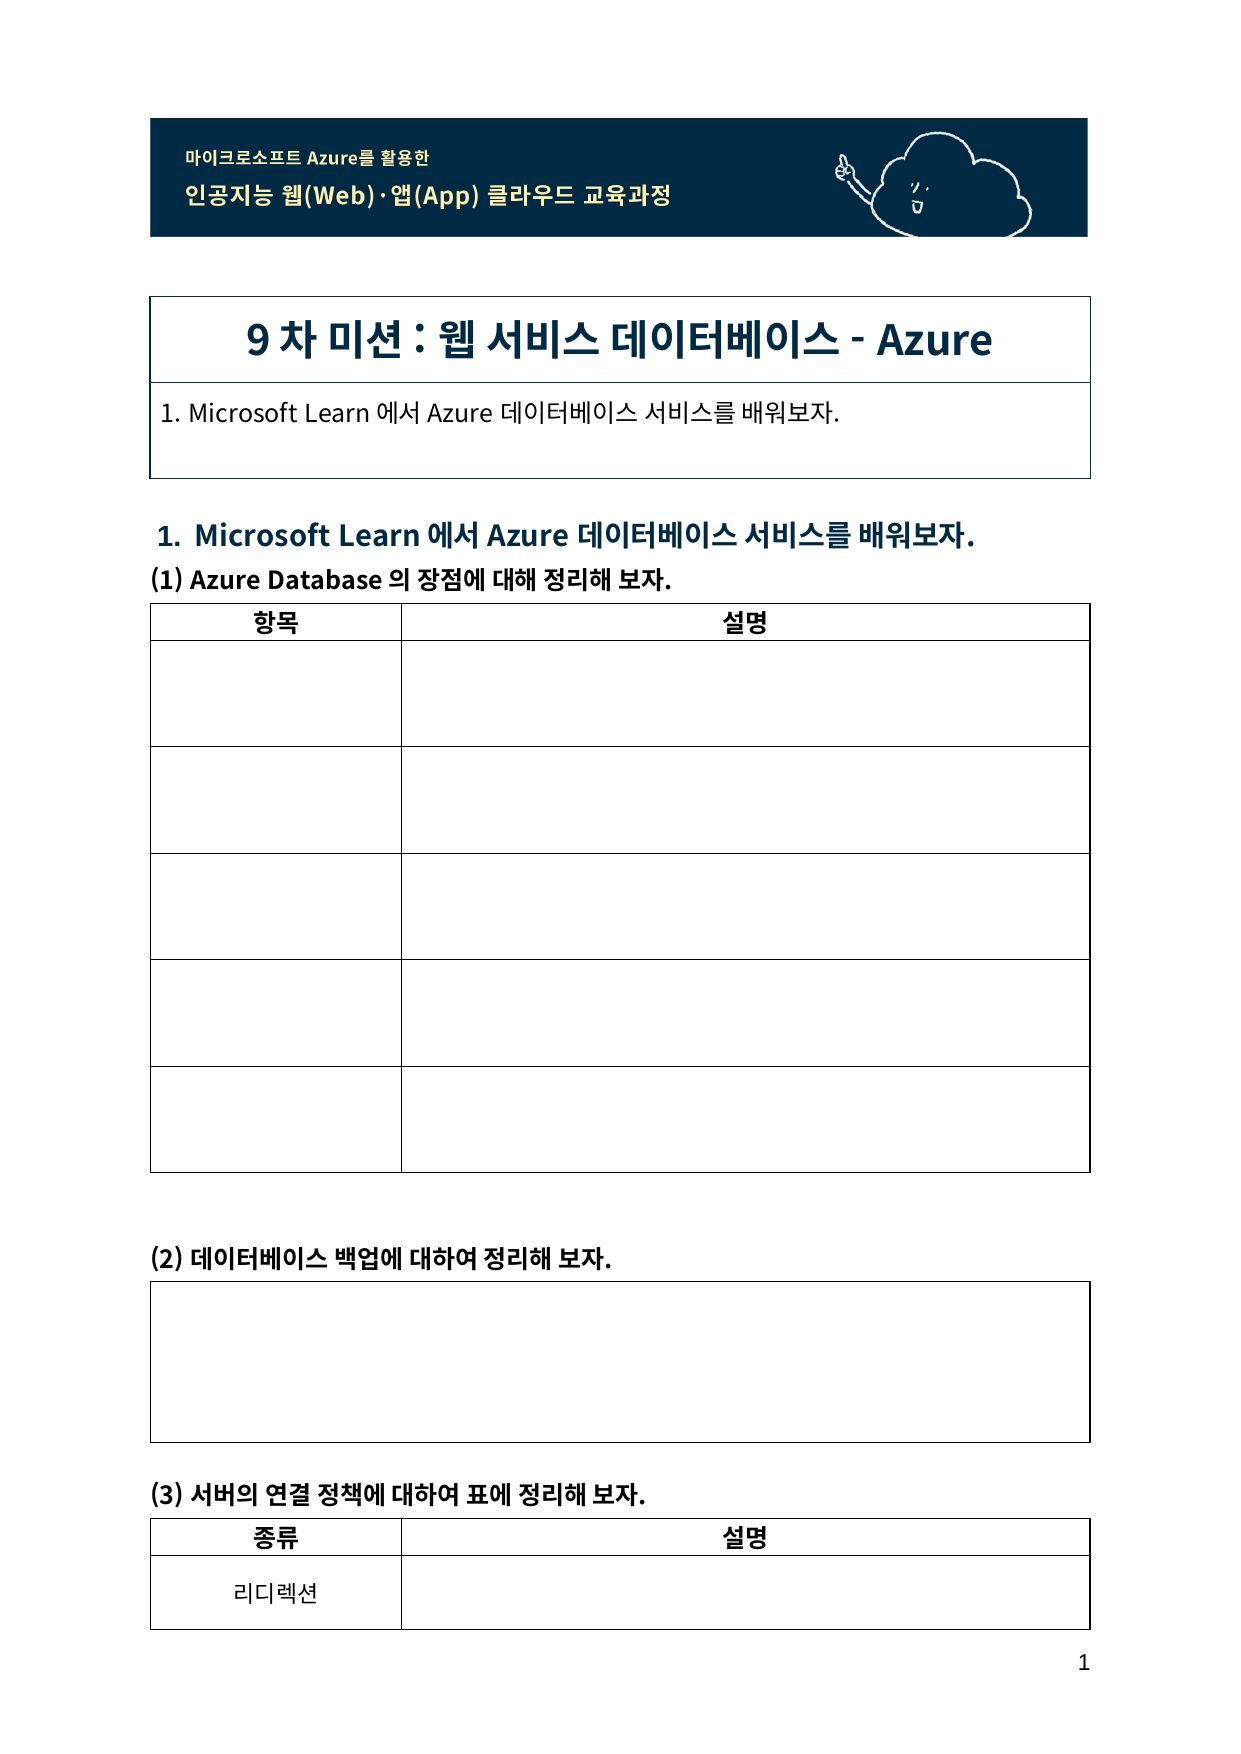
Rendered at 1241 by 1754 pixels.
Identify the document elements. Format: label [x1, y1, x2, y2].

table_header [151, 1519, 401, 1555]
table_cell [151, 747, 401, 853]
table_cell [402, 747, 1089, 853]
table_cell [402, 1067, 1089, 1172]
table_header [151, 604, 401, 640]
table_cell [151, 641, 401, 746]
table_header [151, 1282, 1089, 1442]
table_cell [151, 960, 401, 1066]
table_header [402, 1519, 1089, 1555]
table_cell [402, 854, 1089, 959]
table_header [151, 297, 1090, 382]
picture [150, 118, 1088, 237]
table_cell [402, 641, 1089, 746]
table_cell [151, 383, 1090, 478]
table_header [402, 604, 1089, 640]
table_cell [402, 960, 1089, 1066]
table_cell [402, 1556, 1089, 1629]
table_cell [151, 1067, 401, 1172]
table_cell [151, 1556, 401, 1629]
table_cell [151, 854, 401, 959]
